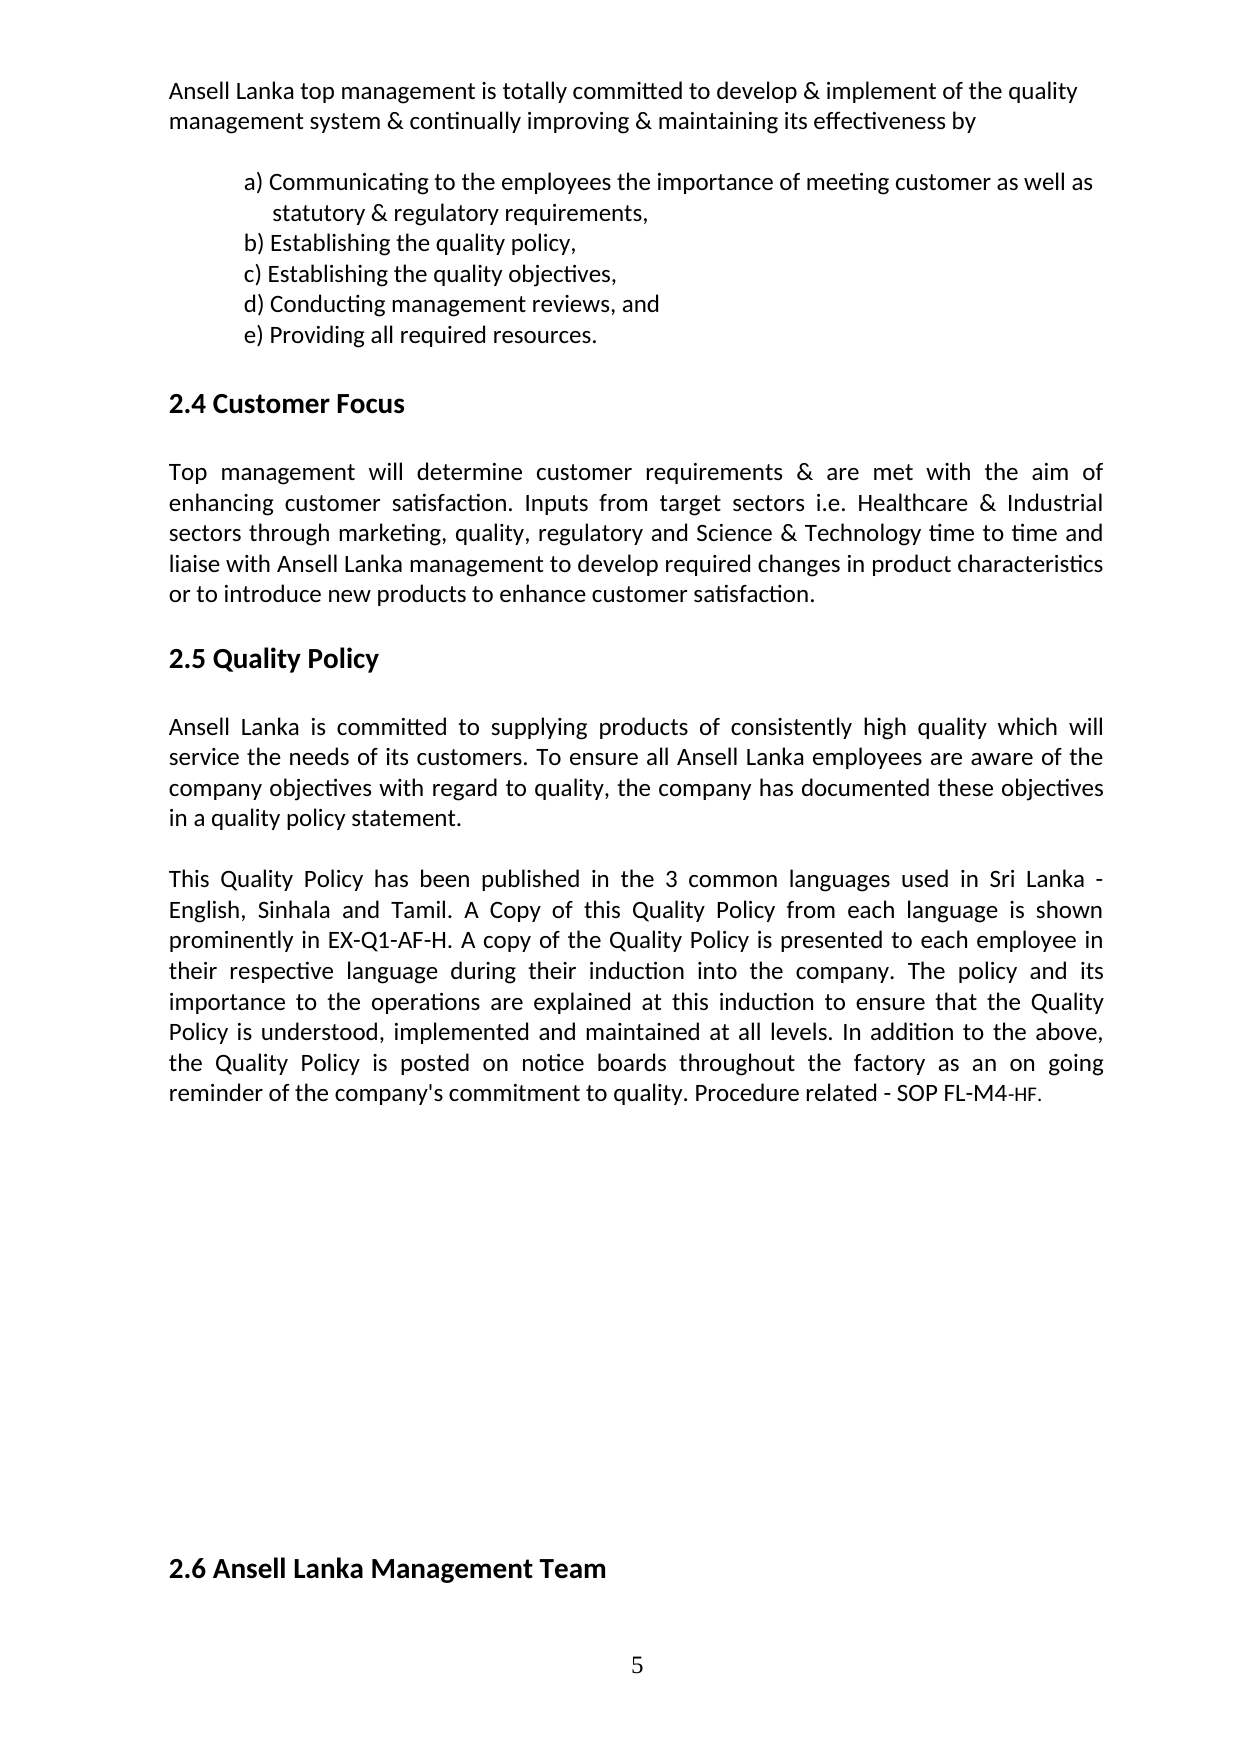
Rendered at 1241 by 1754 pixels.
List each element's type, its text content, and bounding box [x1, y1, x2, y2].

text Top management will determine customer requirements & are met with the aim of enhancing customer satisfaction. Inputs from target sectors i.e. Healthcare & Industrial sectors through marketing, quality, regulatory and Science & Technology time to time and liaise with Ansell Lanka management to develop required changes in product characteristics or to introduce new products to enhance customer satisfaction. [169, 457, 1105, 609]
text b) Establishing the quality policy, [244, 228, 1105, 258]
text 2.5 Quality Policy [169, 640, 1105, 675]
text statutory & regulatory requirements, [244, 197, 1105, 228]
text a) Communicating to the employees the importance of meeting customer as well as [244, 167, 1105, 197]
text 2.4 Customer Focus [169, 385, 1105, 421]
text Ansell Lanka is committed to supplying products of consistently high quality which will service the needs of its customers. To ensure all Ansell Lanka employees are aware of the company objectives with regard to quality, the company has documented these objectives in a quality policy statement. [169, 711, 1105, 833]
text e) Providing all required resources. [244, 319, 1105, 350]
text d) Conducting management reviews, and [244, 289, 1105, 319]
text 2.6 Ansell Lanka Management Team [169, 1550, 1105, 1586]
text This Quality Policy has been published in the 3 common languages used in - English, Sinhala and Tamil. A Copy of this Quality Policy from each language is shown prominently in EX-Q1-AF-H. A copy of the Quality Policy is presented to each employee in their respective language during their induction into the company. The policy and its importance to the operations are explained at this induction to ensure that the Quality Policy is understood, implemented and maintained at all levels. In addition to the above, the Quality Policy is posted on notice boards throughout the factory as an on going reminder of the company's commitment to quality. Procedure related - SOP FL-M4-HF. [169, 863, 1105, 1108]
text c) Establishing the quality objectives, [244, 258, 1105, 289]
text Ansell Lanka top management is totally committed to develop & implement of the quality management system & continually improving & maintaining its effectiveness by [169, 75, 1105, 136]
